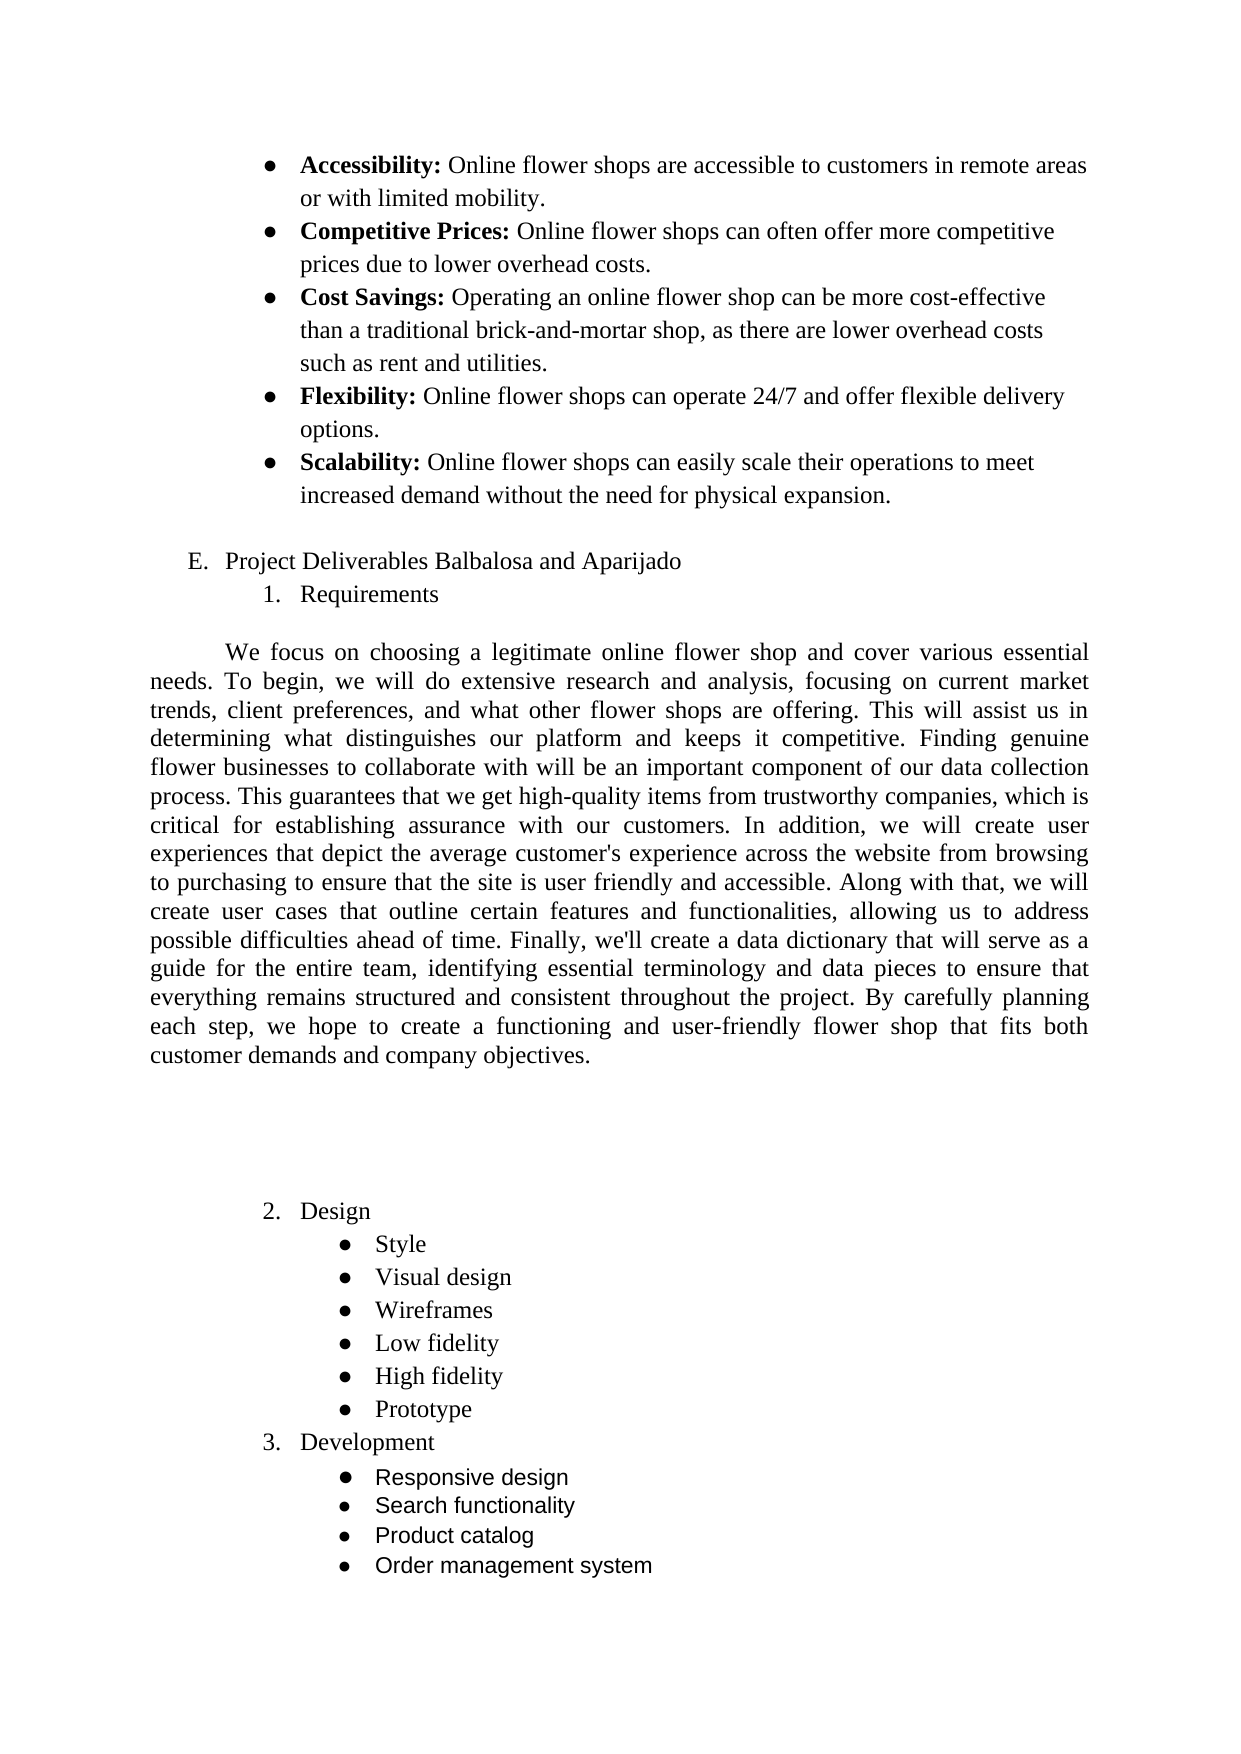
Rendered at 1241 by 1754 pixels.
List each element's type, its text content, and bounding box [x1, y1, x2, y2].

text We focus on choosing a legitimate online flower shop and cover various essential needs. To begin, we will do extensive research and analysis, focusing on current market trends, client preferences, and what other flower shops are offering. This will assist us in determining what distinguishes our platform and keeps it competitive. Finding genuine flower businesses to collaborate with will be an important component of our data collection process. This guarantees that we get high-quality items from trustworthy companies, which is critical for establishing assurance with our customers. In addition, we will create user experiences that depict the average customer's experience across the website from browsing to purchasing to ensure that the site is user friendly and accessible. Along with that, we will create user cases that outline certain features and functionalities, allowing us to address possible difficulties ahead of time. Finally, we'll create a data dictionary that will serve as a guide for the entire team, identifying essential terminology and data pieces to ensure that everything remains structured and consistent throughout the project. By carefully planning each step, we hope to create a functioning and user-friendly flower shop that fits both customer demands and company objectives. [150, 637, 1090, 1068]
list Project Deliverables Balbalosa and Aparijado [187, 546, 1090, 575]
list Cost Savings: Operating an online flower shop can be more cost-effective than a traditional brick-and-mortar shop, as there are lower overhead costs such as rent and utilities. [262, 282, 1090, 377]
list Scalability: Online flower shops can easily scale their operations to meet increased demand without the need for physical expansion. [262, 447, 1090, 509]
list Prototype [337, 1394, 1090, 1423]
list High fidelity [337, 1361, 1090, 1390]
list Design [262, 1196, 1090, 1225]
list Competitive Prices: Online flower shops can often offer more competitive prices due to lower overhead costs. [262, 216, 1090, 278]
title Responsive design [337, 1460, 1090, 1492]
list Order management system [337, 1552, 1090, 1578]
list Development [262, 1427, 1090, 1456]
list Accessibility: Online flower shops are accessible to customers in remote areas or with limited mobility. [262, 150, 1090, 212]
list Low fidelity [337, 1328, 1090, 1357]
list Style [337, 1229, 1090, 1258]
list Flexibility: Online flower shops can operate 24/7 and offer flexible delivery options. [262, 381, 1090, 443]
list Visual design [337, 1262, 1090, 1291]
list Requirements [262, 579, 1090, 608]
list Search functionality [337, 1492, 1090, 1518]
list Product catalog [337, 1522, 1090, 1548]
list Wireframes [337, 1295, 1090, 1324]
